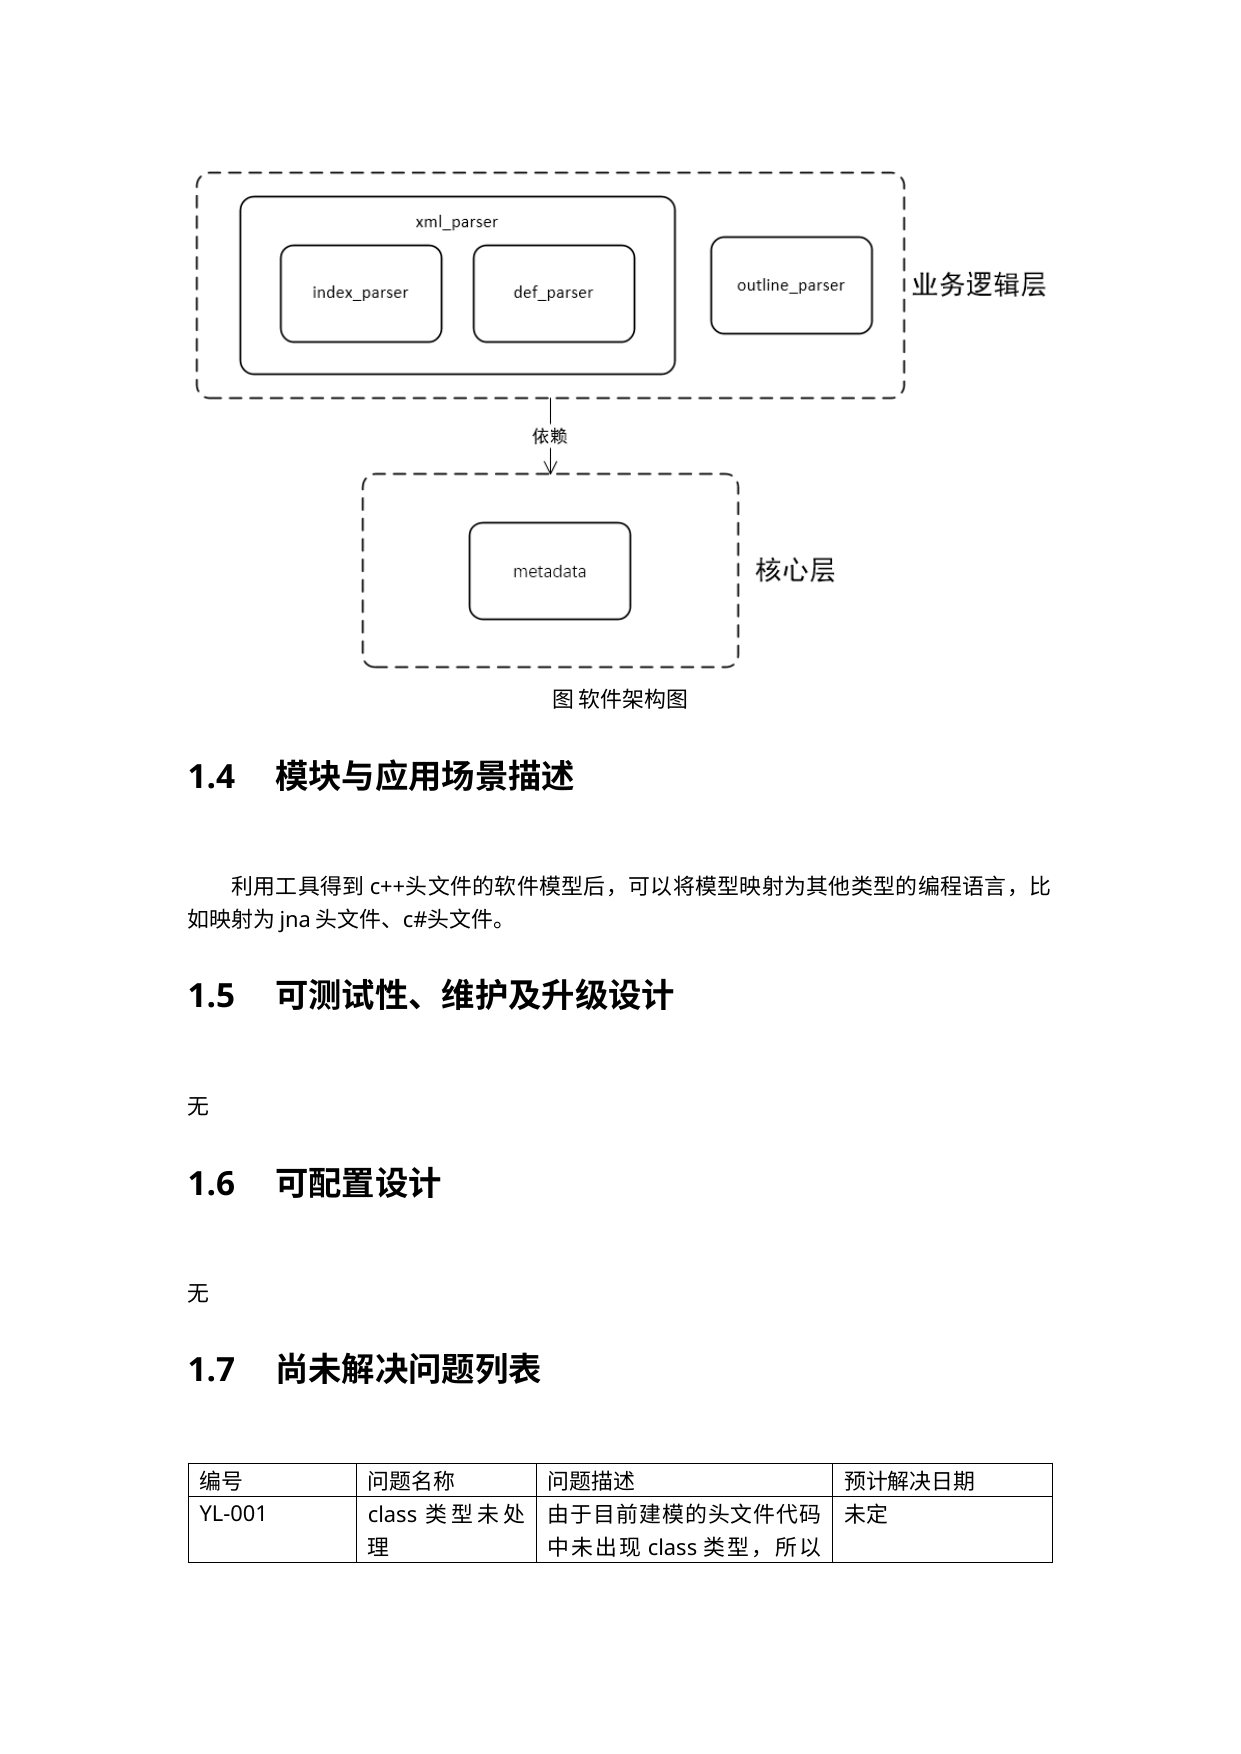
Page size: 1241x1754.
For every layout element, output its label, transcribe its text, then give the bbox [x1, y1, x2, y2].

table_cell YL-001 [189, 1497, 356, 1562]
table_cell class类型未处理 [357, 1497, 536, 1562]
text 图 软件架构图 [187, 682, 1053, 714]
table_cell 未定 [833, 1497, 1052, 1562]
subtitle 可测试性、维护及升级设计 [187, 961, 1053, 1026]
table_header 问题描述 [537, 1464, 832, 1496]
text 无 [187, 1088, 1053, 1121]
subtitle 模块与应用场景描述 [187, 742, 1053, 807]
subtitle 可配置设计 [187, 1148, 1053, 1213]
text 无 [187, 1275, 1053, 1308]
table_header 编号 [189, 1464, 356, 1496]
subtitle 尚未解决问题列表 [187, 1335, 1053, 1400]
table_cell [537, 1497, 832, 1562]
text 利用工具得到c++头文件的软件模型后，可以将模型映射为其他类型的编程语言，比如映射为jna头文件、c#头文件。 [187, 869, 1053, 934]
table_header 预计解决日期 [833, 1464, 1052, 1496]
picture [187, 167, 1053, 677]
table_header 问题名称 [357, 1464, 536, 1496]
